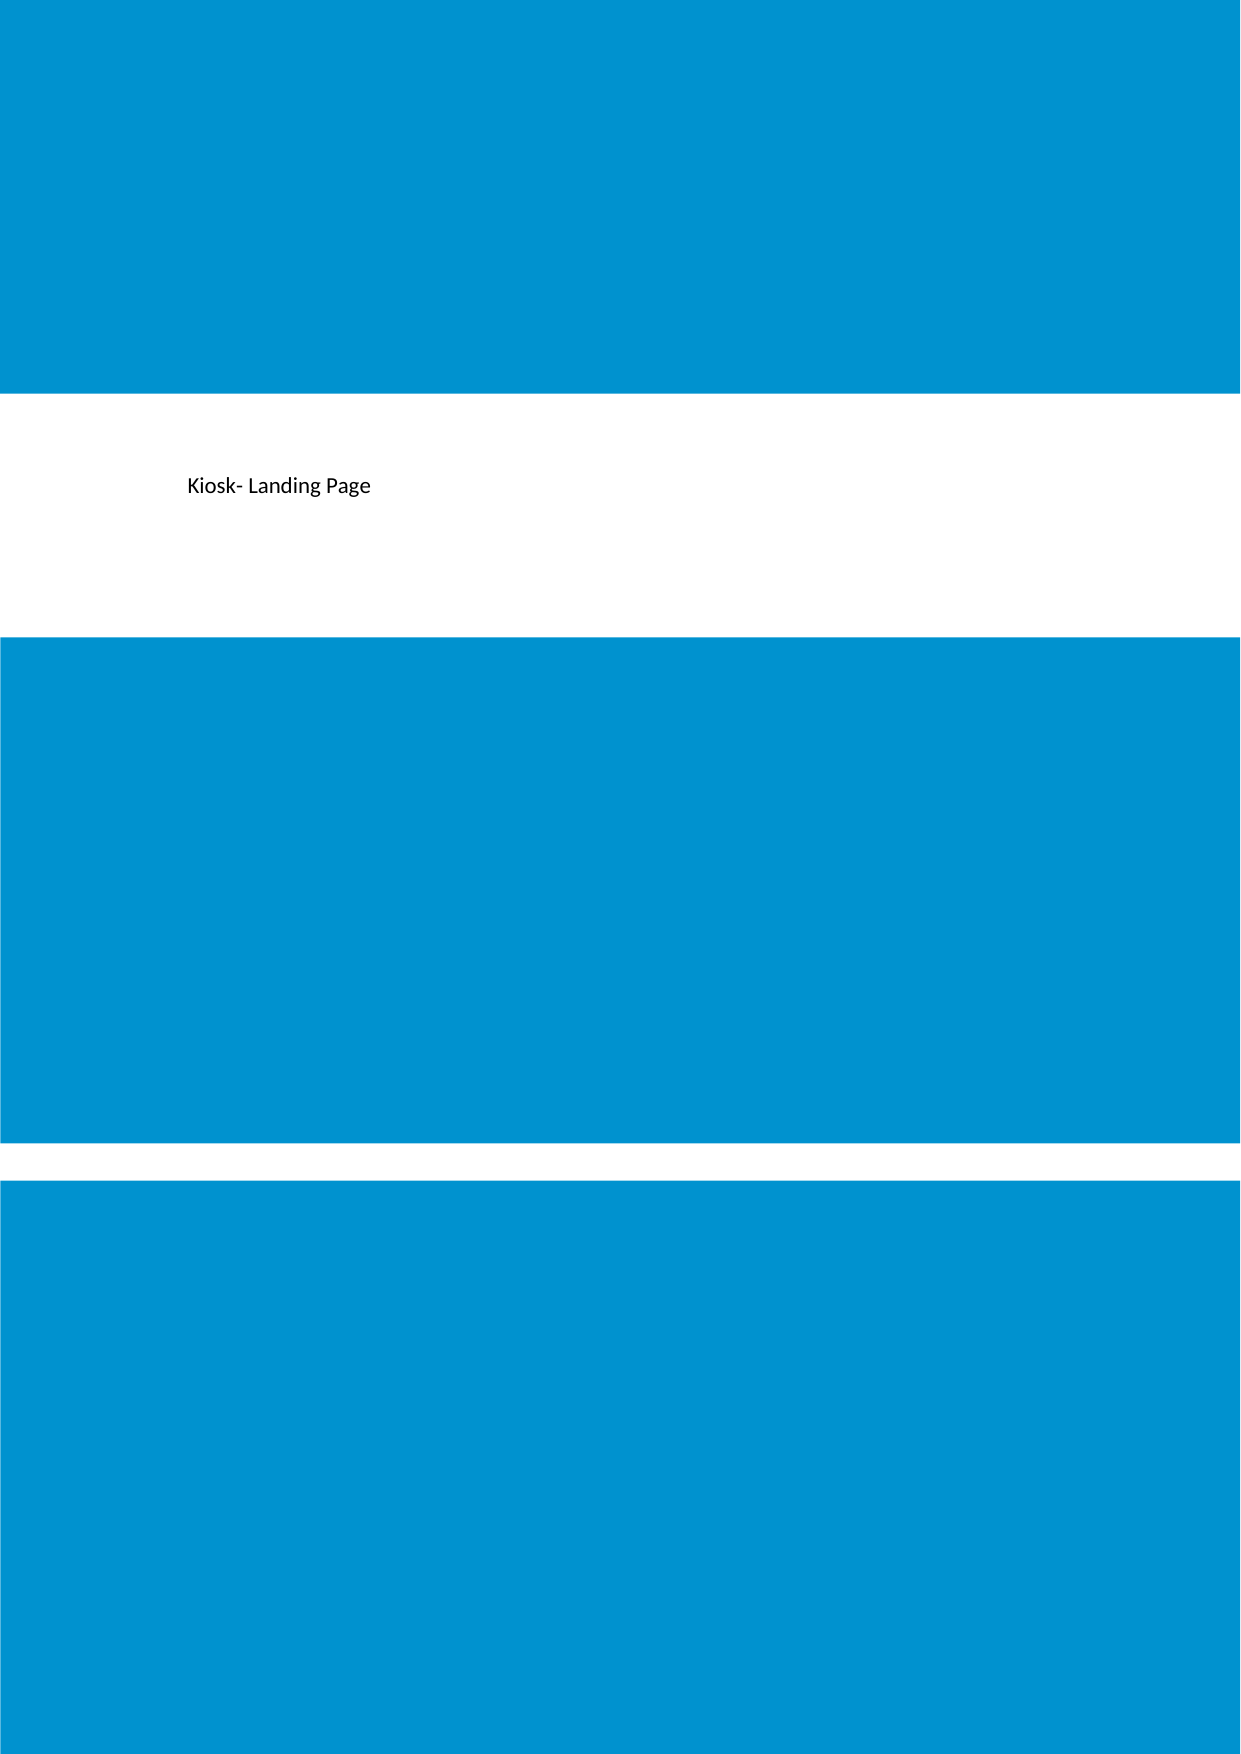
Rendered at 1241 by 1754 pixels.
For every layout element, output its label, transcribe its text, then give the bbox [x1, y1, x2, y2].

text Kiosk- Landing Page [187, 471, 1181, 499]
